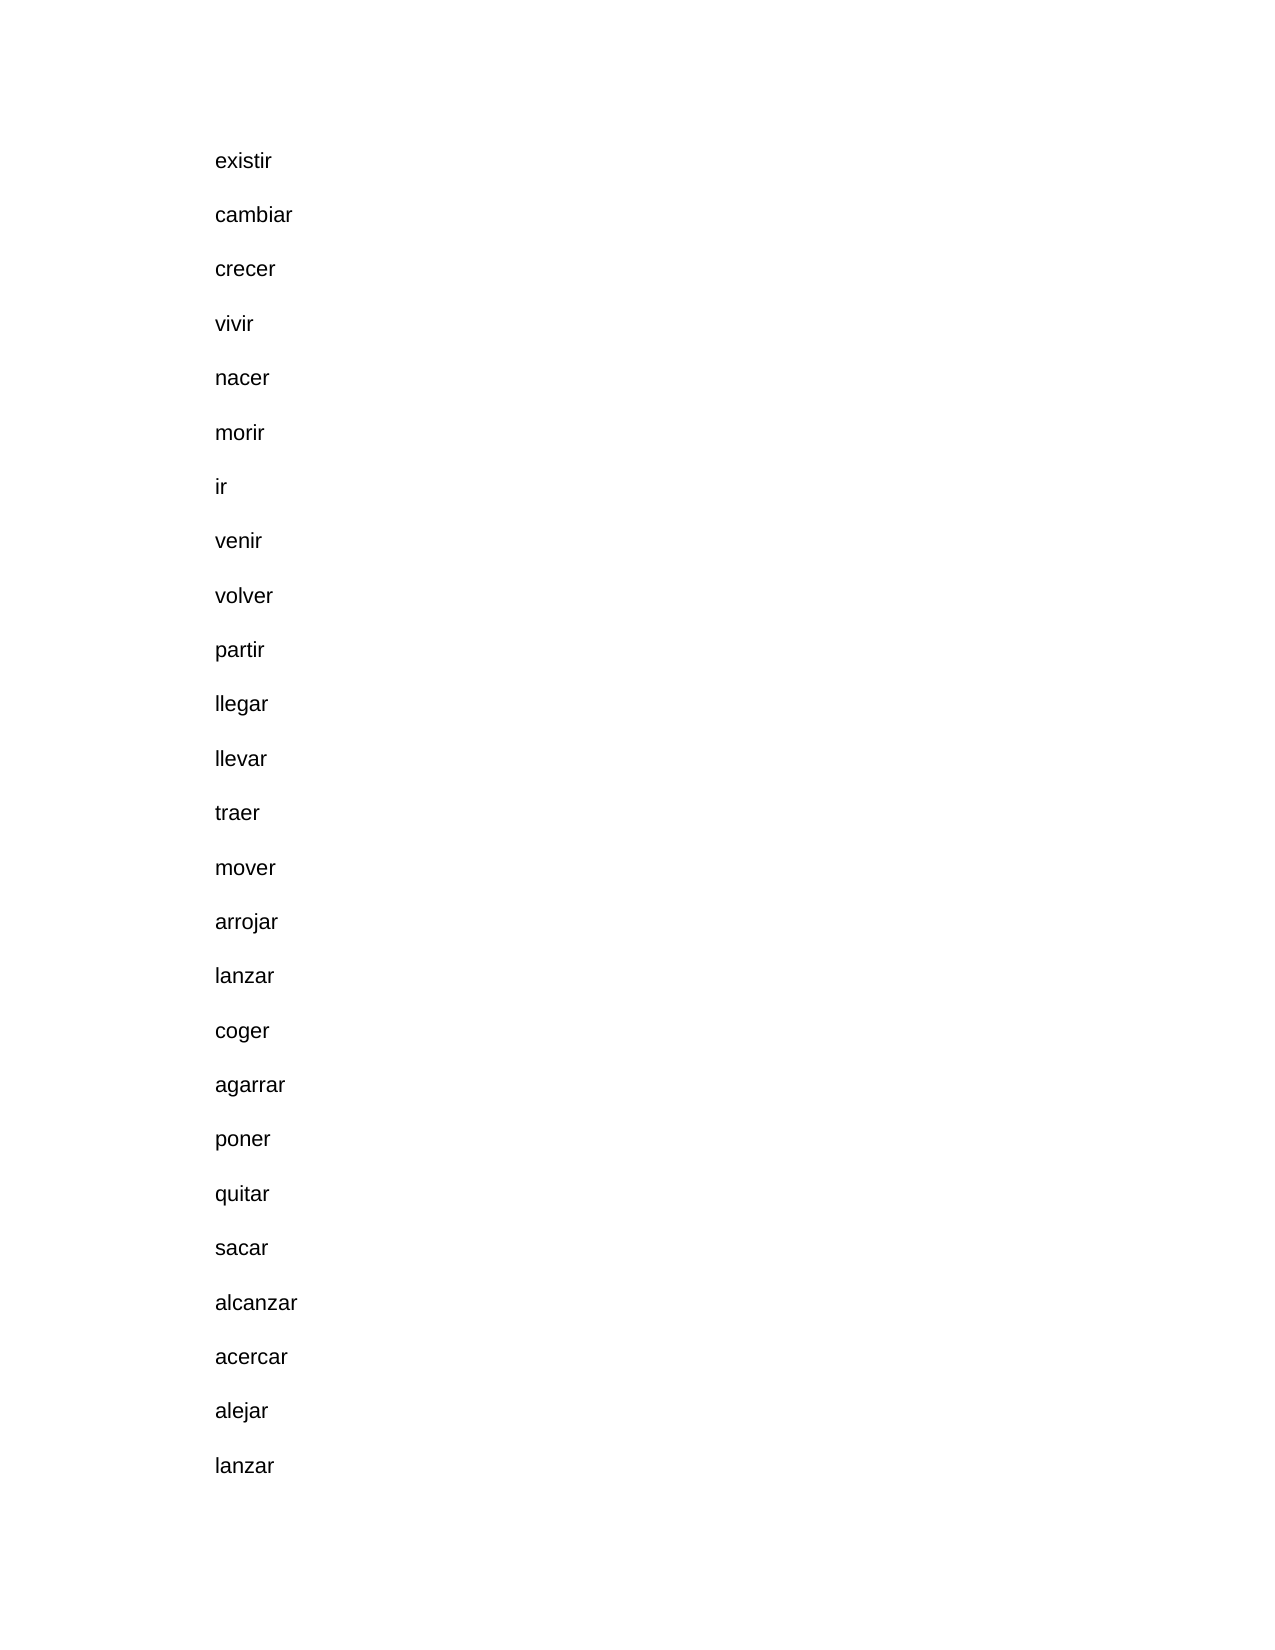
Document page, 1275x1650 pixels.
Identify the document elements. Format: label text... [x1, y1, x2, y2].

text morir [215, 419, 1098, 445]
text lanzar [215, 1453, 1098, 1478]
text lanzar [215, 963, 1098, 988]
text acercar [215, 1344, 1098, 1369]
text volver [215, 583, 1098, 608]
text alejar [215, 1398, 1098, 1423]
text ir [215, 474, 1098, 499]
text crecer [215, 256, 1098, 282]
text quitar [215, 1181, 1098, 1206]
text venir [215, 528, 1098, 553]
text nacer [215, 365, 1098, 390]
text cambiar [215, 202, 1098, 227]
text sacar [215, 1235, 1098, 1260]
text poner [215, 1126, 1098, 1152]
text vivir [215, 311, 1098, 336]
text mover [215, 854, 1098, 880]
text agarrar [215, 1072, 1098, 1097]
text arrojar [215, 909, 1098, 934]
text llegar [215, 691, 1098, 717]
text llevar [215, 746, 1098, 771]
text traer [215, 800, 1098, 825]
text alcanzar [215, 1289, 1098, 1315]
text coger [215, 1018, 1098, 1043]
text partir [215, 637, 1098, 662]
text existir [215, 148, 1098, 173]
